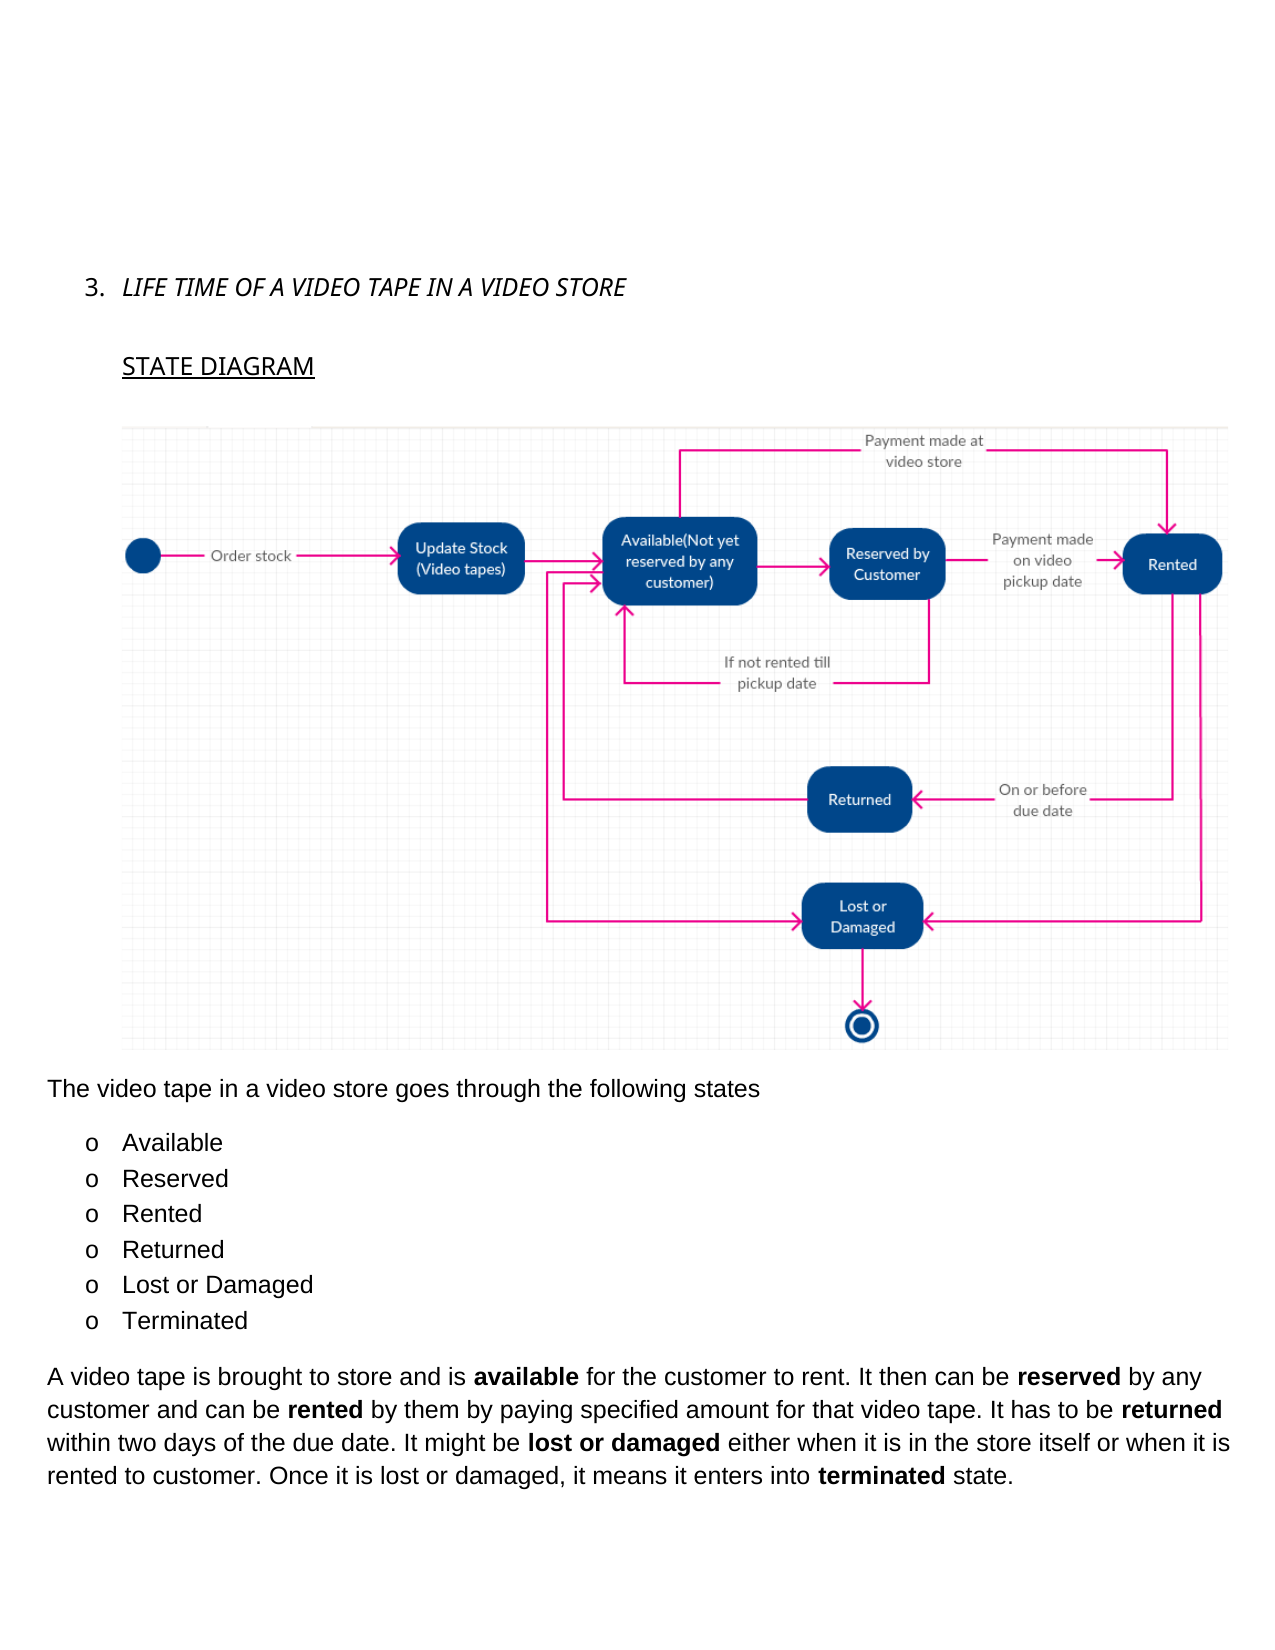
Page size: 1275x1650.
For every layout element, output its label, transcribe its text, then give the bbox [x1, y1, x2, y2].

list Lost or Damaged [84, 1270, 1256, 1301]
text A video tape is brought to store and is available for the customer to rent. It then can be reserved by any customer and can be rented by them by paying specified amount for that video tape. It has to be returned within two days of the due date. It might be lost or damaged either when it is in the store itself or when it is rented to customer. Once it is lost or damaged, it means it enters into terminated state. [47, 1362, 1256, 1490]
list Terminated [84, 1306, 1256, 1337]
list Reserved [84, 1164, 1256, 1195]
list STATE DIAGRAM [122, 348, 1256, 382]
list Available [84, 1128, 1256, 1159]
list Rented [84, 1199, 1256, 1230]
text The video tape in a video store goes through the following states [47, 1074, 1256, 1103]
list LIFE TIME OF A VIDEO TAPE IN A VIDEO STORE [84, 270, 1256, 304]
list Returned [84, 1235, 1256, 1266]
picture [121, 426, 1229, 1050]
